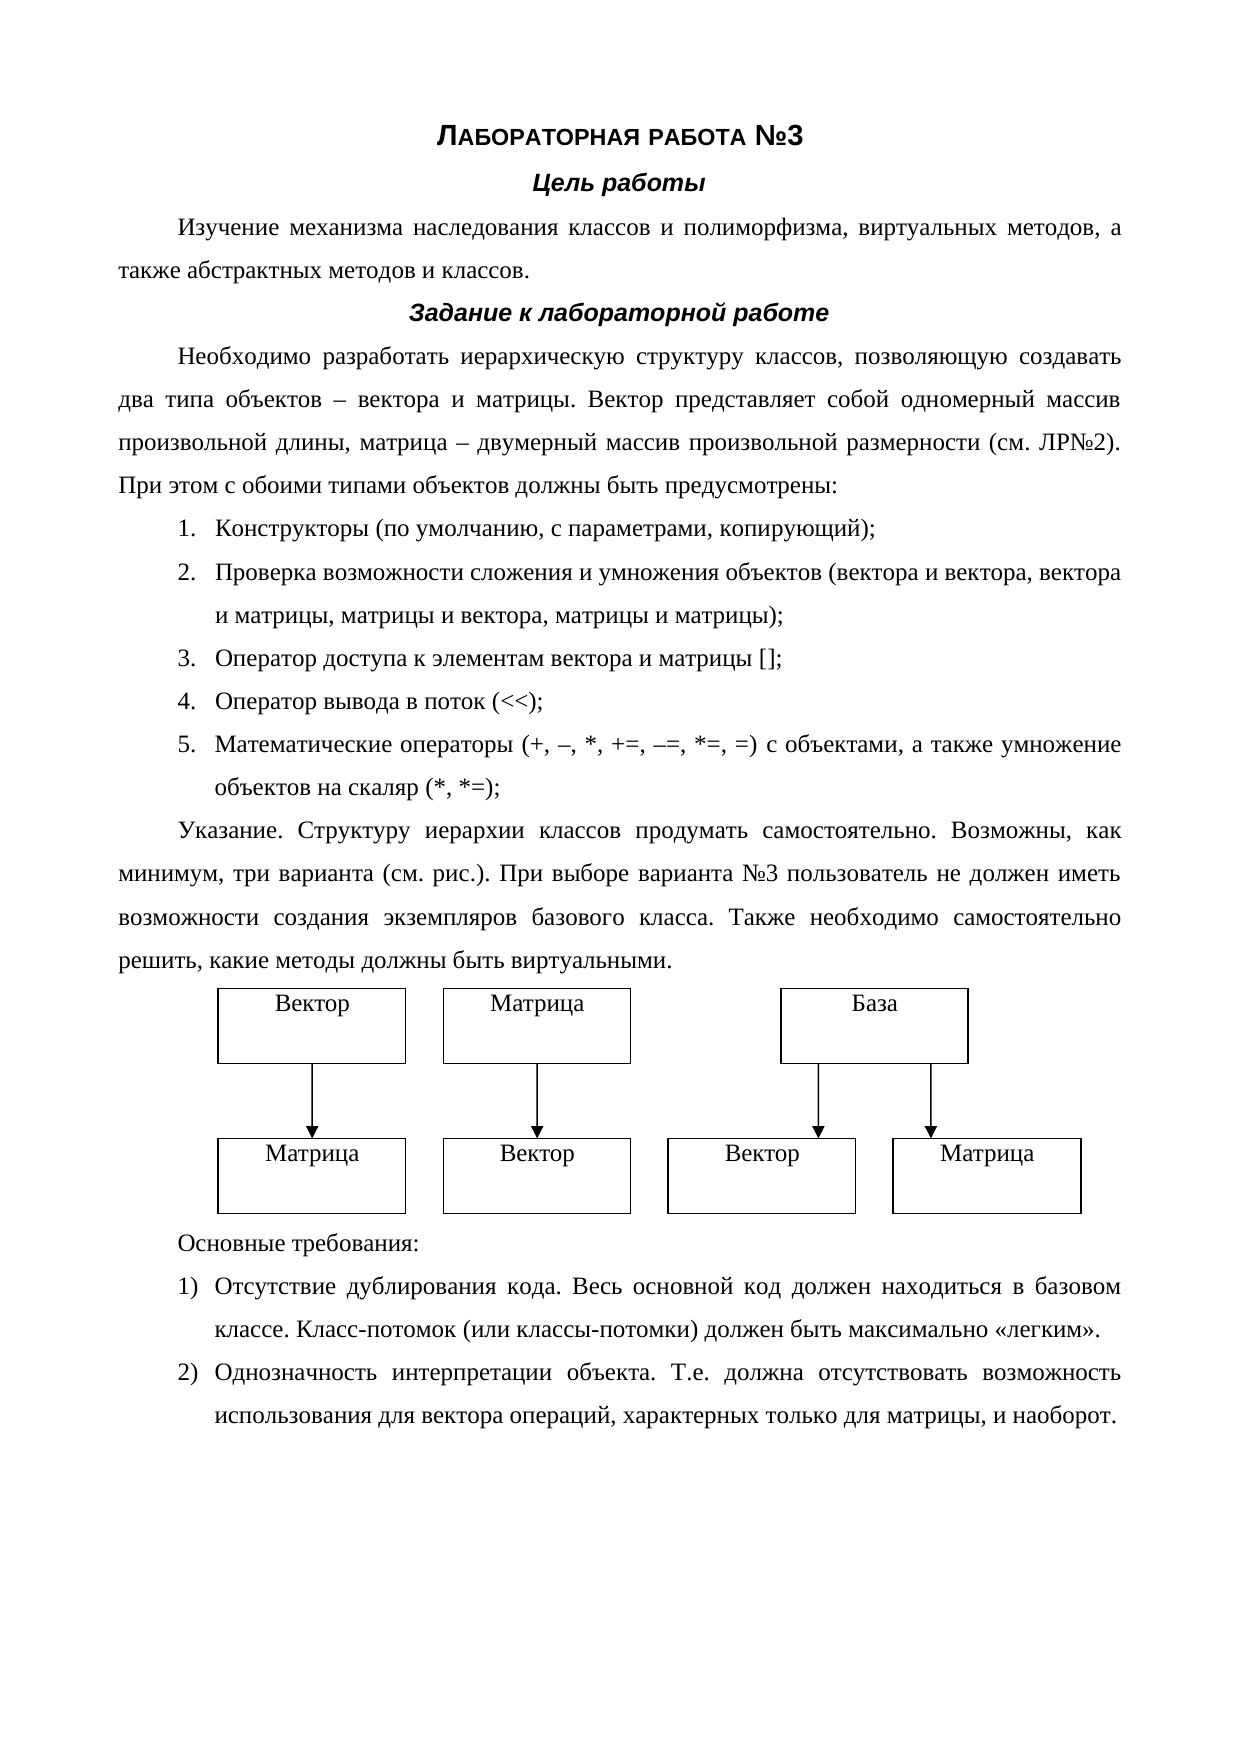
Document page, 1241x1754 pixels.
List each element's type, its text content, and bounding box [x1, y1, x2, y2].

text Указание. Структуру иерархии классов продумать самостоятельно. Возможны, как минимум, три варианта (см. рис.). При выборе варианта №3 пользователь не должен иметь возможности создания экземпляров базового класса. Также необходимо самостоятельно решить, какие методы должны быть виртуальными. [118, 815, 1122, 973]
text Необходимо разработать иерархическую структуру классов, позволяющую создавать два типа объектов – вектора и матрицы. Вектор представляет собой одномерный массив произвольной длины, матрица – двумерный массив произвольной размерности (см. ЛР№2). При этом с обоими типами объектов должны быть предусмотрены: [118, 341, 1122, 499]
text Изучение механизма наследования классов и полиморфизма, виртуальных методов, а также абстрактных методов и классов. [118, 212, 1122, 283]
list Конструкторы (по умолчанию, с параметрами, копирующий); [177, 513, 1122, 542]
text 1) Отсутствие дублирования кода. Весь основной код должен находиться в базовом классе. Класс-потомок (или классы-потомки) должен быть максимально «легким». [177, 1271, 1122, 1343]
list Проверка возможности сложения и умножения объектов (вектора и вектора, вектора и матрицы, матрицы и вектора, матрицы и матрицы); [177, 557, 1122, 628]
subtitle Лабораторная работа №3 [118, 118, 1122, 152]
list Математические операторы (+, –, *, +=, –=, *=, =) с объектами, а также умножение объектов на скаляр (*, *=); [177, 729, 1122, 801]
text Основные требования: [118, 1228, 1122, 1257]
subtitle Задание к лабораторной работе [118, 298, 1122, 327]
list Оператор доступа к элементам вектора и матрицы []; [177, 643, 1122, 672]
list Оператор вывода в поток (<<); [177, 686, 1122, 715]
text 2) Однозначность интерпретации объекта. Т.е. должна отсутствовать возможность использования для вектора операций, характерных только для матрицы, и наоборот. [177, 1357, 1122, 1429]
subtitle Цель работы [118, 168, 1122, 197]
